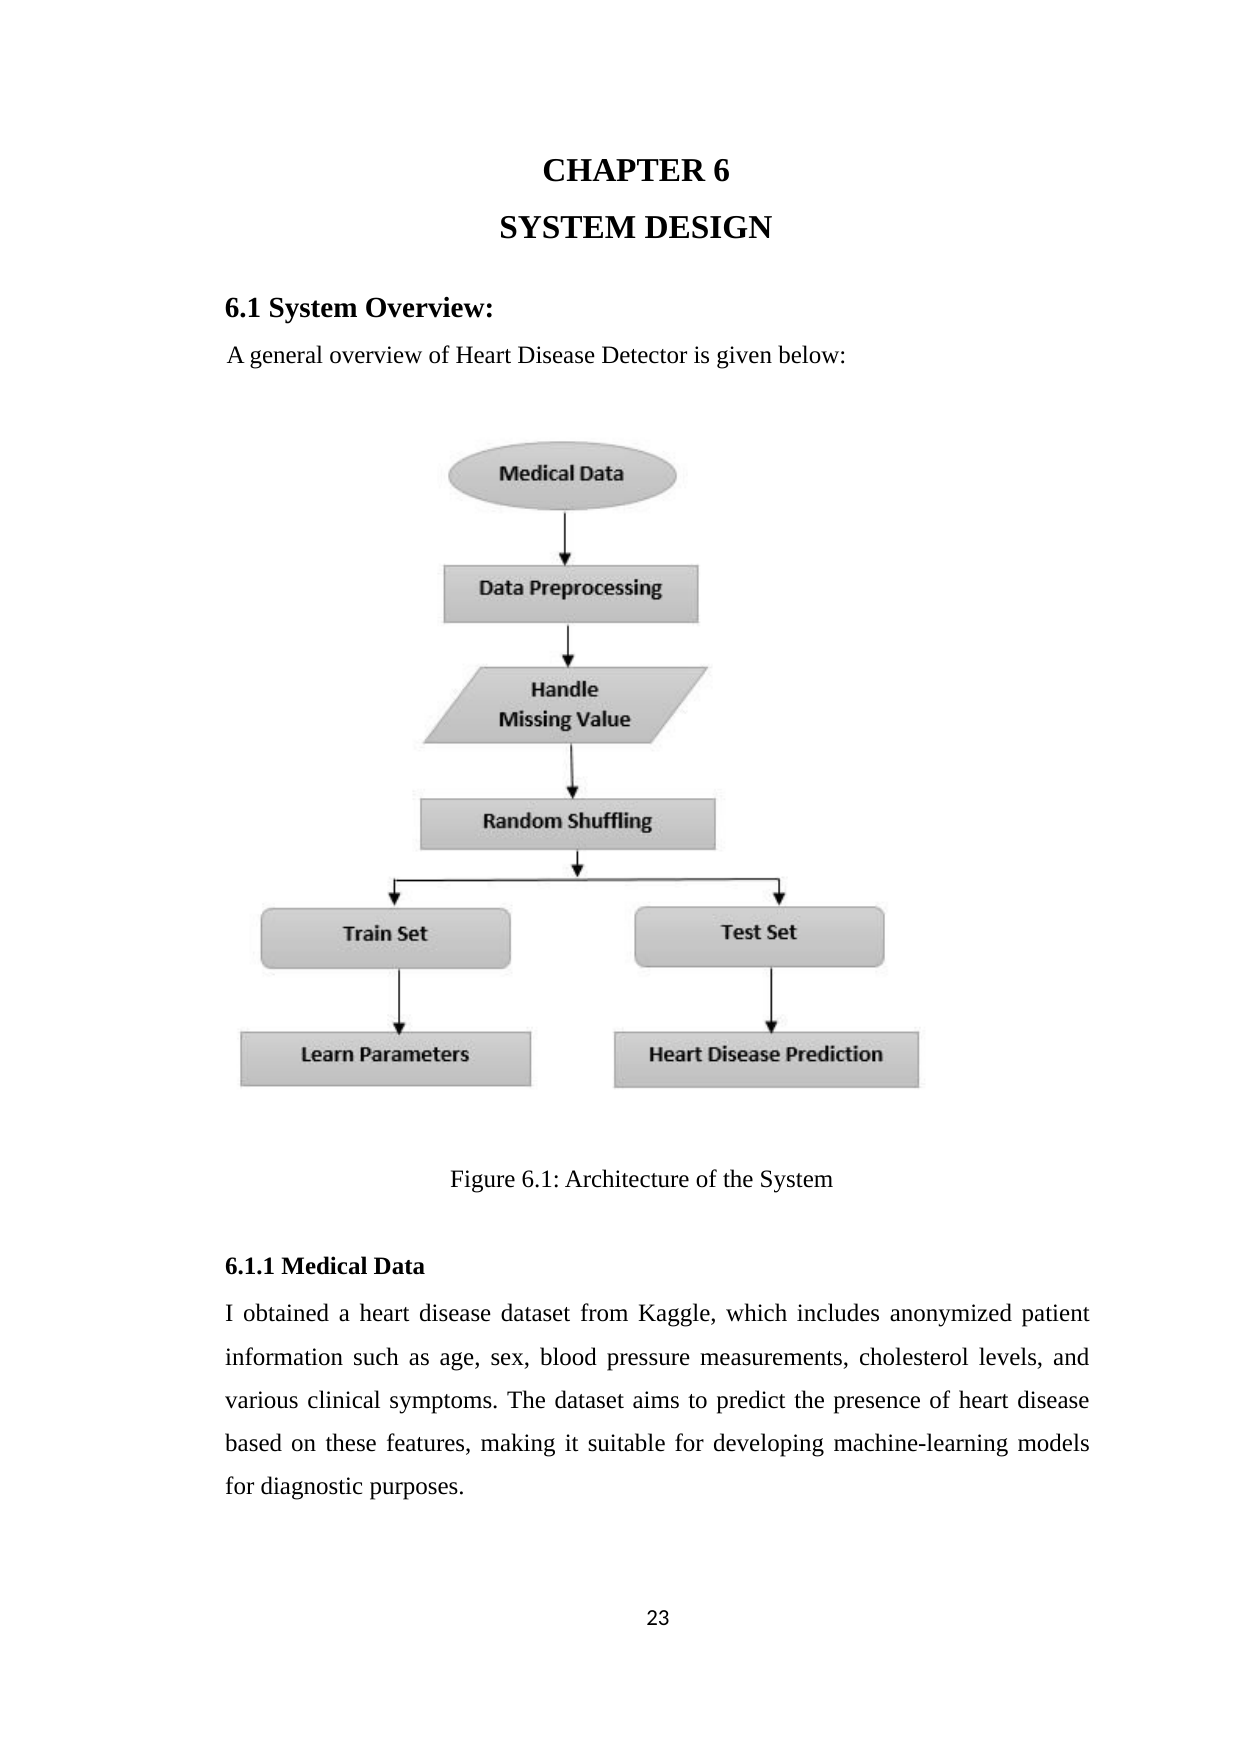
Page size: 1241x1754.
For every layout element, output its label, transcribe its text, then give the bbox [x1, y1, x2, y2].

text Figure 6.1: Architecture of the System [225, 1164, 1046, 1192]
text 6.1 System Overview: [224, 290, 1090, 323]
picture [225, 426, 935, 1107]
text CHAPTER 6 [225, 150, 1047, 188]
text A general overview of Heart Disease Detector is given below: [226, 340, 1046, 369]
subtitle 6.1.1 Medical Data [225, 1251, 1087, 1280]
text SYSTEM DESIGN [225, 207, 1046, 246]
text I obtained a heart disease dataset from Kaggle, which includes anonymized patient information such as age, sex, blood pressure measurements, cholesterol levels, and various clinical symptoms. The dataset aims to predict the presence of heart disease based on these features, making it suitable for developing machine-learning models for diagnostic purposes. [225, 1298, 1090, 1500]
